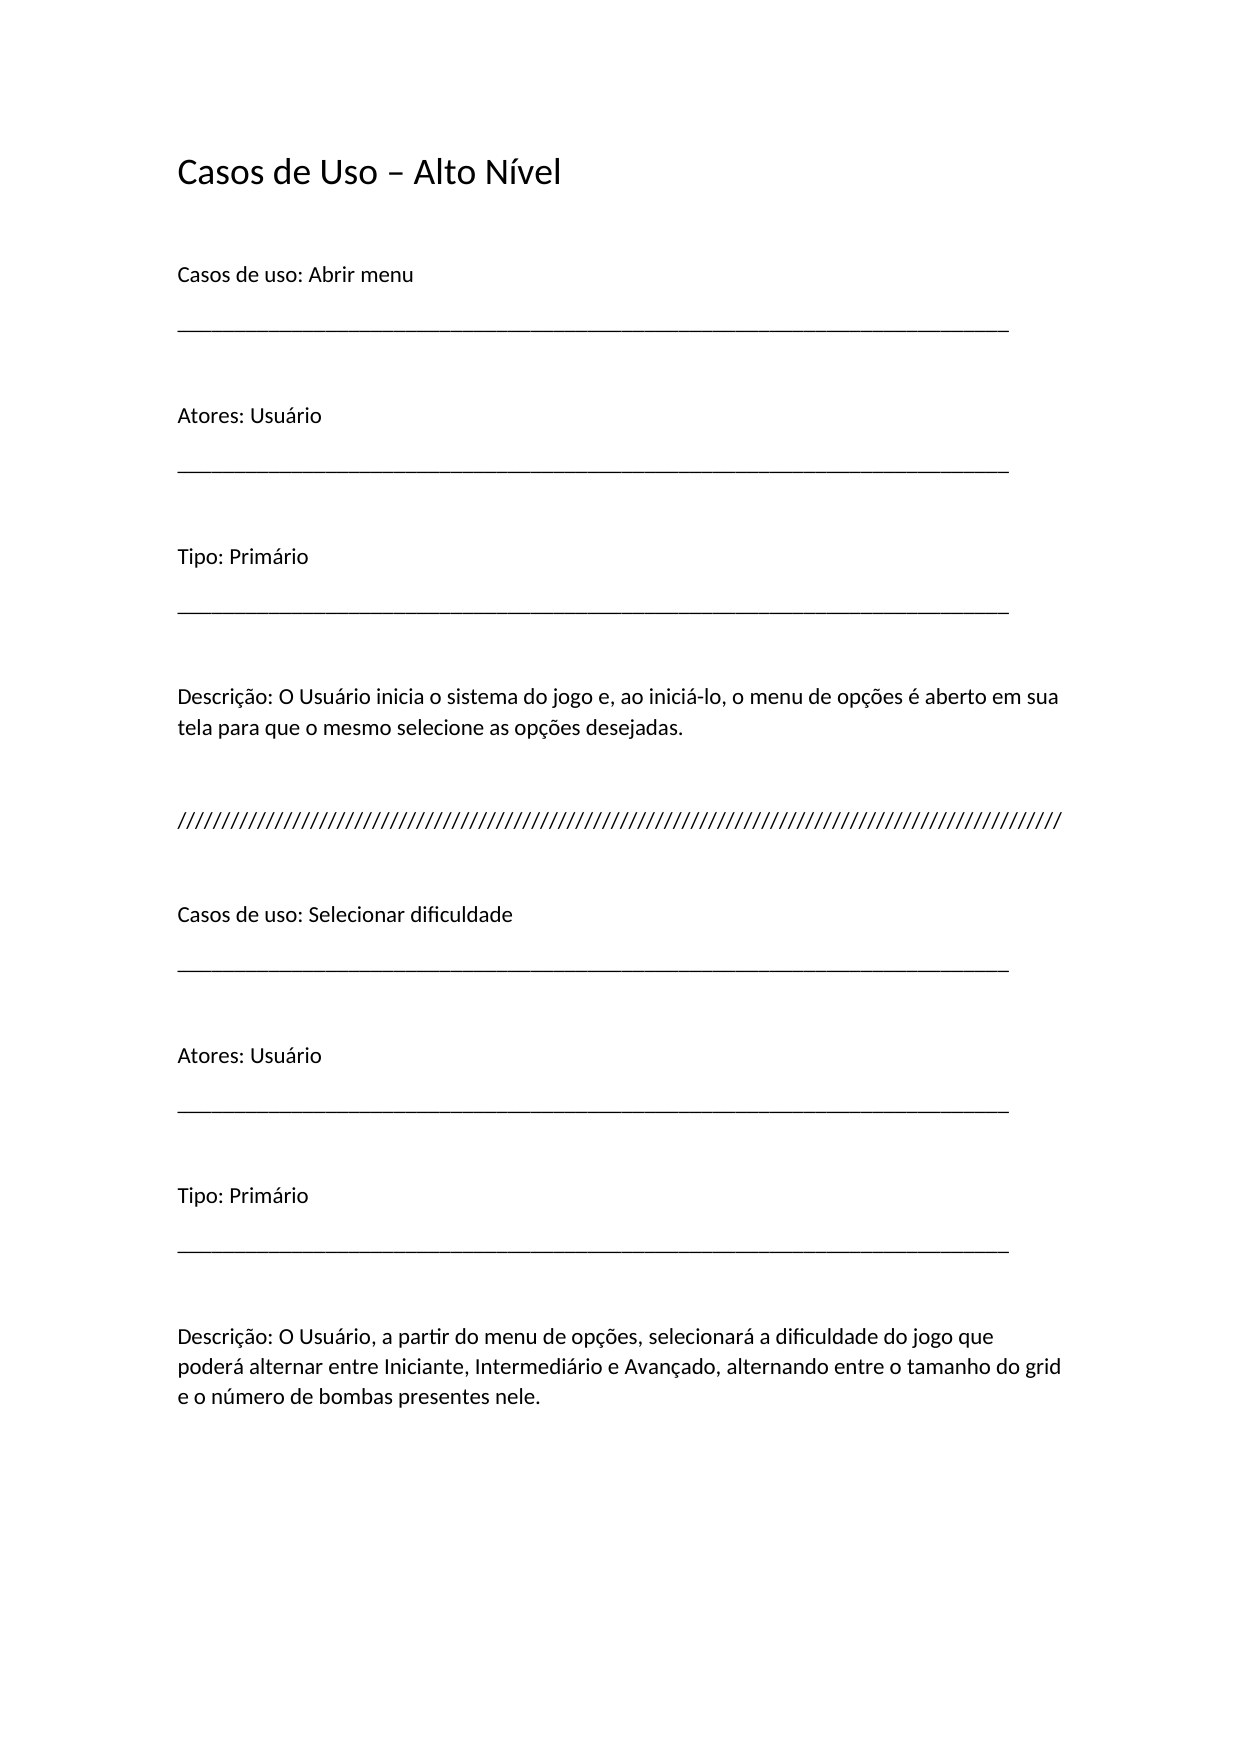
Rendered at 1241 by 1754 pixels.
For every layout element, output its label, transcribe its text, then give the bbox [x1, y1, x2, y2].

text Descrição: O Usuário, a partir do menu de opções, selecionará a dificuldade do jogo que poderá alternar entre Iniciante, Intermediário e Avançado, alternando entre o tamanho do grid e o número de bombas presentes nele. [177, 1322, 1063, 1411]
text Casos de Uso – Alto Nível [177, 148, 1063, 193]
text Tipo: Primário [177, 1181, 1063, 1209]
text Atores: Usuário [177, 401, 1063, 429]
text _________________________________________________________________________ [177, 1088, 1063, 1116]
text Casos de uso: Selecionar dificuldade [177, 900, 1063, 928]
text _________________________________________________________________________ [177, 307, 1063, 336]
text _________________________________________________________________________ [177, 1228, 1063, 1256]
text _________________________________________________________________________ [177, 947, 1063, 975]
text //////////////////////////////////////////////////////////////////////////////////////////////////// [177, 806, 1063, 834]
text _________________________________________________________________________ [177, 448, 1063, 476]
text Atores: Usuário [177, 1041, 1063, 1069]
text Tipo: Primário [177, 542, 1063, 570]
text Casos de uso: Abrir menu [177, 261, 1063, 289]
text Descrição: O Usuário inicia o sistema do jogo e, ao iniciá-lo, o menu de opções é aberto em sua tela para que o mesmo selecione as opções desejadas. [177, 682, 1063, 741]
text _________________________________________________________________________ [177, 589, 1063, 617]
